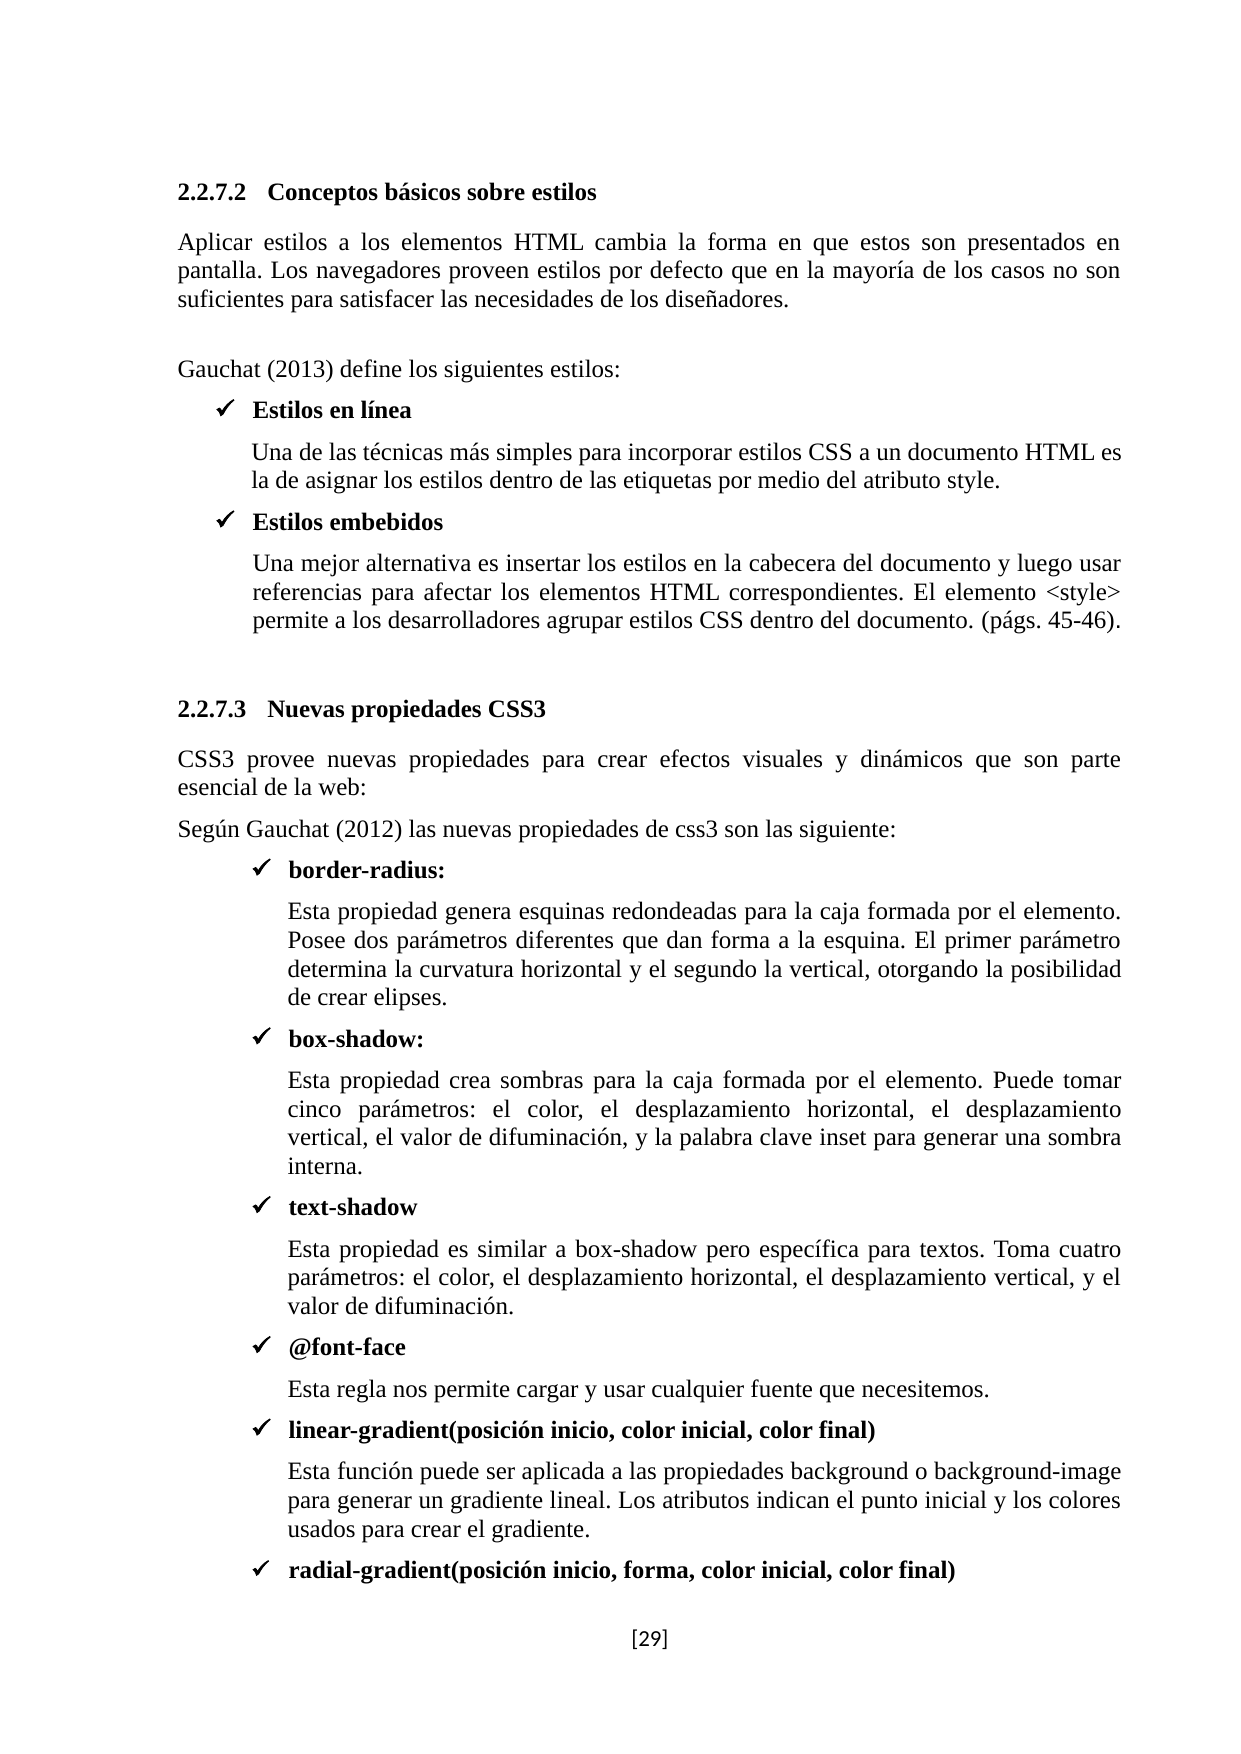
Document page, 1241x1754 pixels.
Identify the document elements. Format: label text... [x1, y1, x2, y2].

text Esta función puede ser aplicada a las propiedades background o background-image para generar un gradiente lineal. Los atributos indican el punto inicial y los colores usados para crear el gradiente. [287, 1456, 1122, 1542]
list @font-face [251, 1332, 1122, 1361]
list Estilos embebidos [215, 507, 1122, 536]
text Esta propiedad es similar a box-shadow pero específica para textos. Toma cuatro parámetros: el color, el desplazamiento horizontal, el desplazamiento vertical, y el valor de difuminación. [287, 1234, 1122, 1320]
list Una mejor alternativa es insertar los estilos en la cabecera del documento y luego usar referencias para afectar los elementos HTML correspondientes. El elemento <style> permite a los desarrolladores agrupar estilos CSS dentro del documento. . [252, 548, 1122, 634]
list box-shadow: [251, 1024, 1122, 1052]
list text-shadow [251, 1192, 1122, 1221]
text Aplicar estilos a los elementos HTML cambia la forma en que estos son presentados en pantalla. Los navegadores proveen estilos por defecto que en la mayoría de los casos no son suficientes para satisfacer las necesidades de los diseñadores. [177, 227, 1122, 313]
subtitle Conceptos básicos sobre estilos [177, 177, 1122, 206]
text Esta propiedad crea sombras para la caja formada por el elemento. Puede tomar cinco parámetros: el color, el desplazamiento horizontal, el desplazamiento vertical, el valor de difuminación, y la palabra clave inset para generar una sombra interna. [287, 1065, 1122, 1180]
list linear-gradient(posición inicio, color inicial, color final) [251, 1415, 1122, 1444]
text Según Gauchat (2012) las nuevas propiedades de css3 son las siguiente: [177, 814, 1122, 842]
text Esta regla nos permite cargar y usar cualquier fuente que necesitemos. [213, 1374, 1122, 1402]
text Una de las técnicas más simples para incorporar estilos CSS a un documento HTML es la de asignar los estilos dentro de las etiquetas por medio del atributo style. [251, 437, 1122, 494]
text CSS3 provee nuevas propiedades para crear efectos visuales y dinámicos que son parte esencial de la web: [177, 744, 1122, 801]
text Esta propiedad genera esquinas redondeadas para la caja formada por el elemento. Posee dos parámetros diferentes que dan forma a la esquina. El primer parámetro determina la curvatura horizontal y el segundo la vertical, otorgando la posibilidad de crear elipses. [287, 896, 1122, 1011]
list border-radius: [251, 855, 1122, 884]
list radial-gradient(posición inicio, forma, color inicial, color final) [251, 1555, 1122, 1584]
list Estilos en línea [215, 396, 1122, 424]
text Gauchat (2013) define los siguientes estilos: [177, 354, 1122, 383]
subtitle Nuevas propiedades CSS3 [177, 694, 1122, 723]
